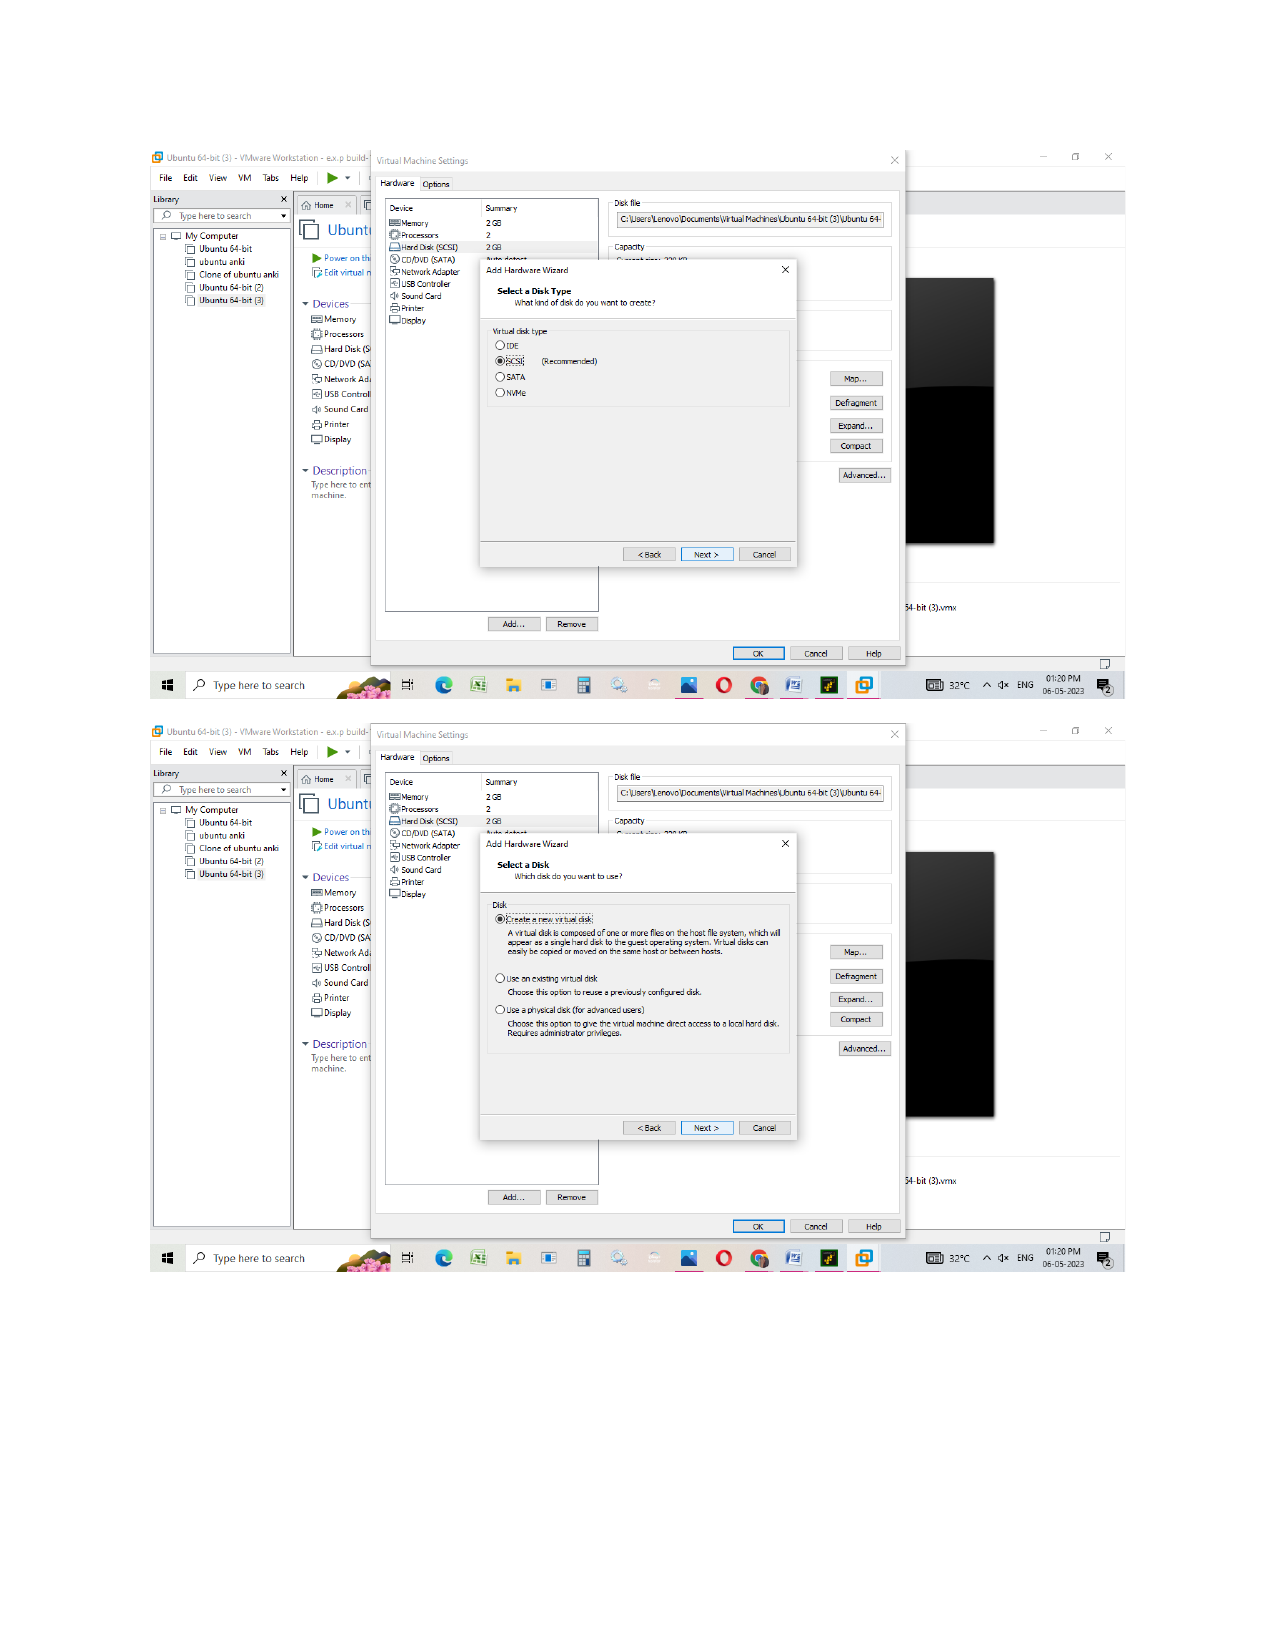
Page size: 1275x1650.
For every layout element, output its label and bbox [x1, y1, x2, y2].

picture [150, 723, 1125, 1272]
picture [150, 150, 1125, 699]
